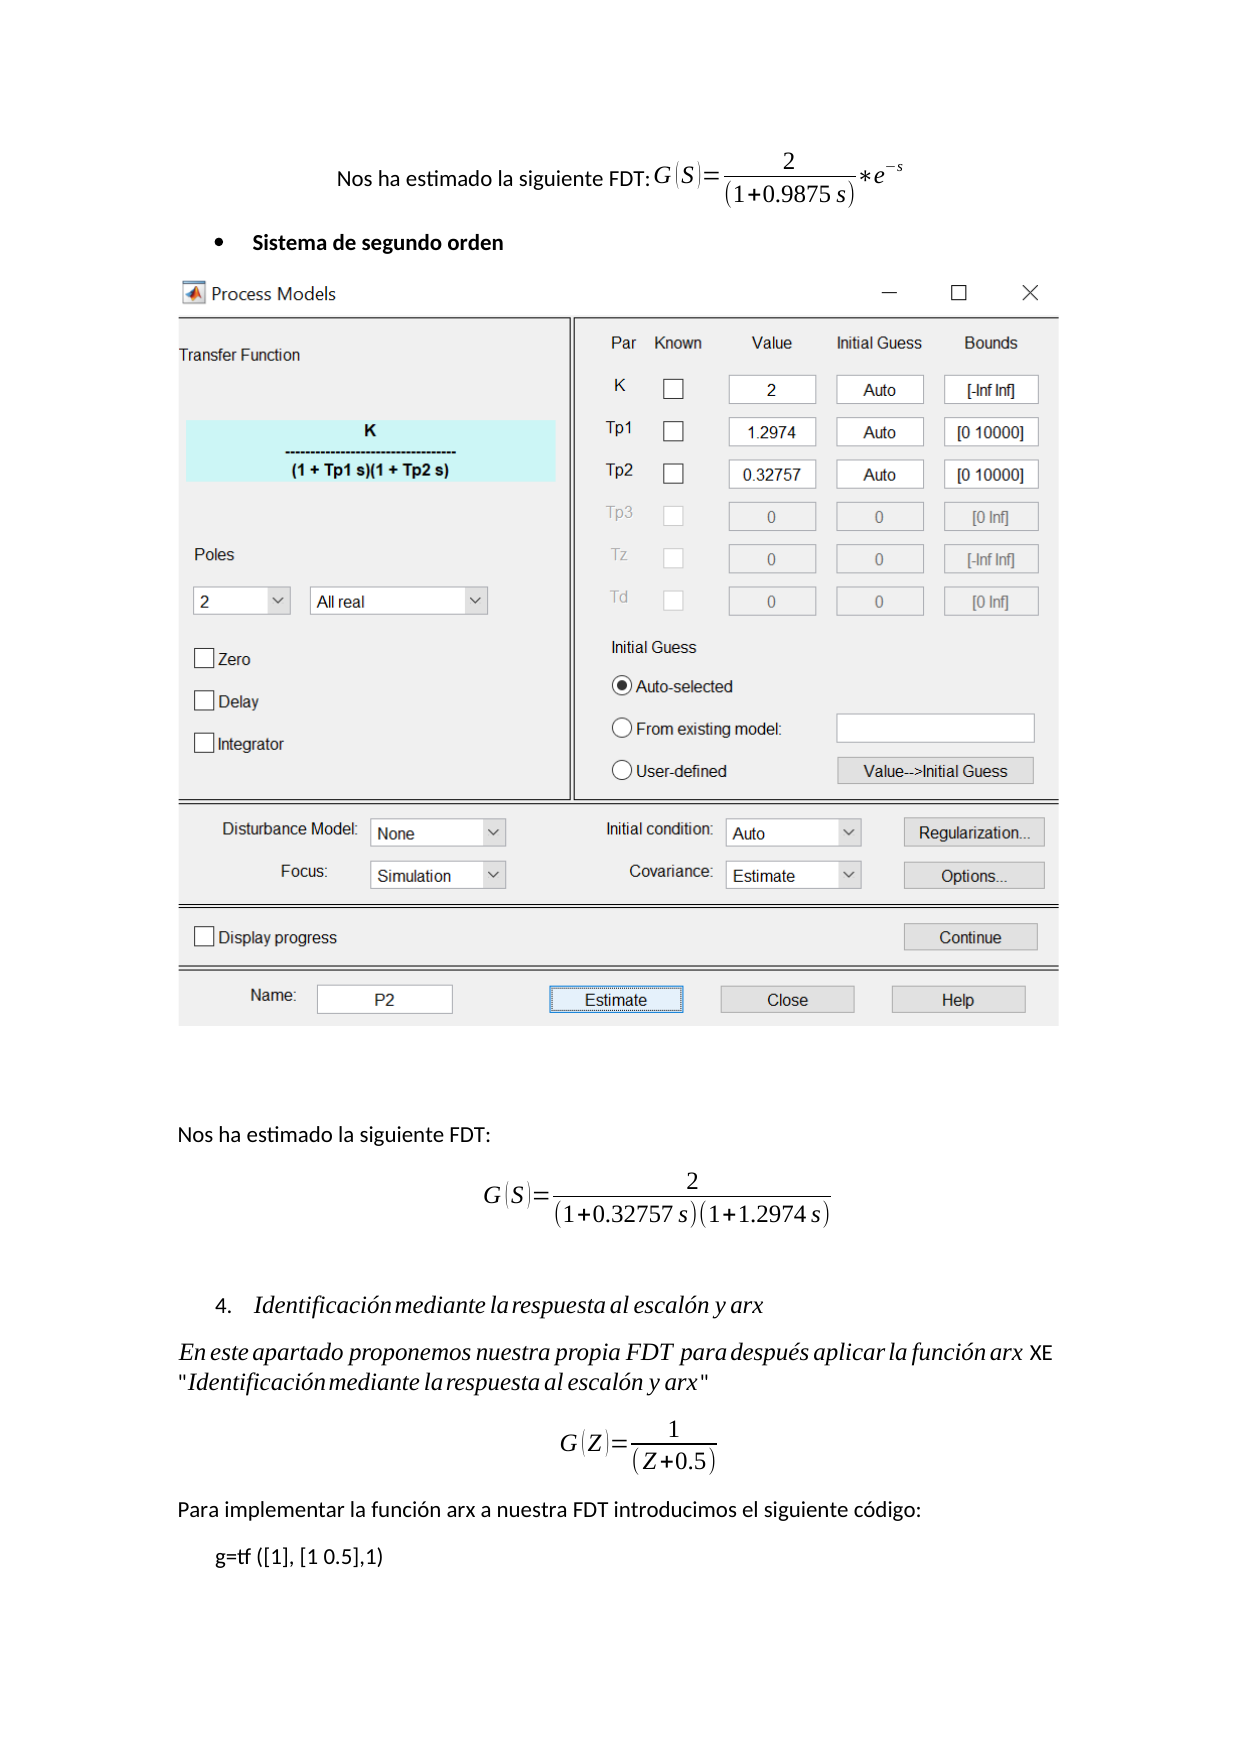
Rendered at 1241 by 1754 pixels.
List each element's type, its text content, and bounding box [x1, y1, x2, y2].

text Nos ha estimado la siguiente FDT: [177, 1121, 1063, 1148]
picture [177, 274, 1058, 1024]
text g=tf ([1], [1 0.5],1) [215, 1542, 1063, 1570]
list Sistema de segundo orden [215, 228, 1063, 256]
text Nos ha estimado la siguiente FDT: [177, 148, 1063, 209]
text Para implementar la función arx a nuestra FDT introducimos el siguiente código: [177, 1495, 1063, 1523]
